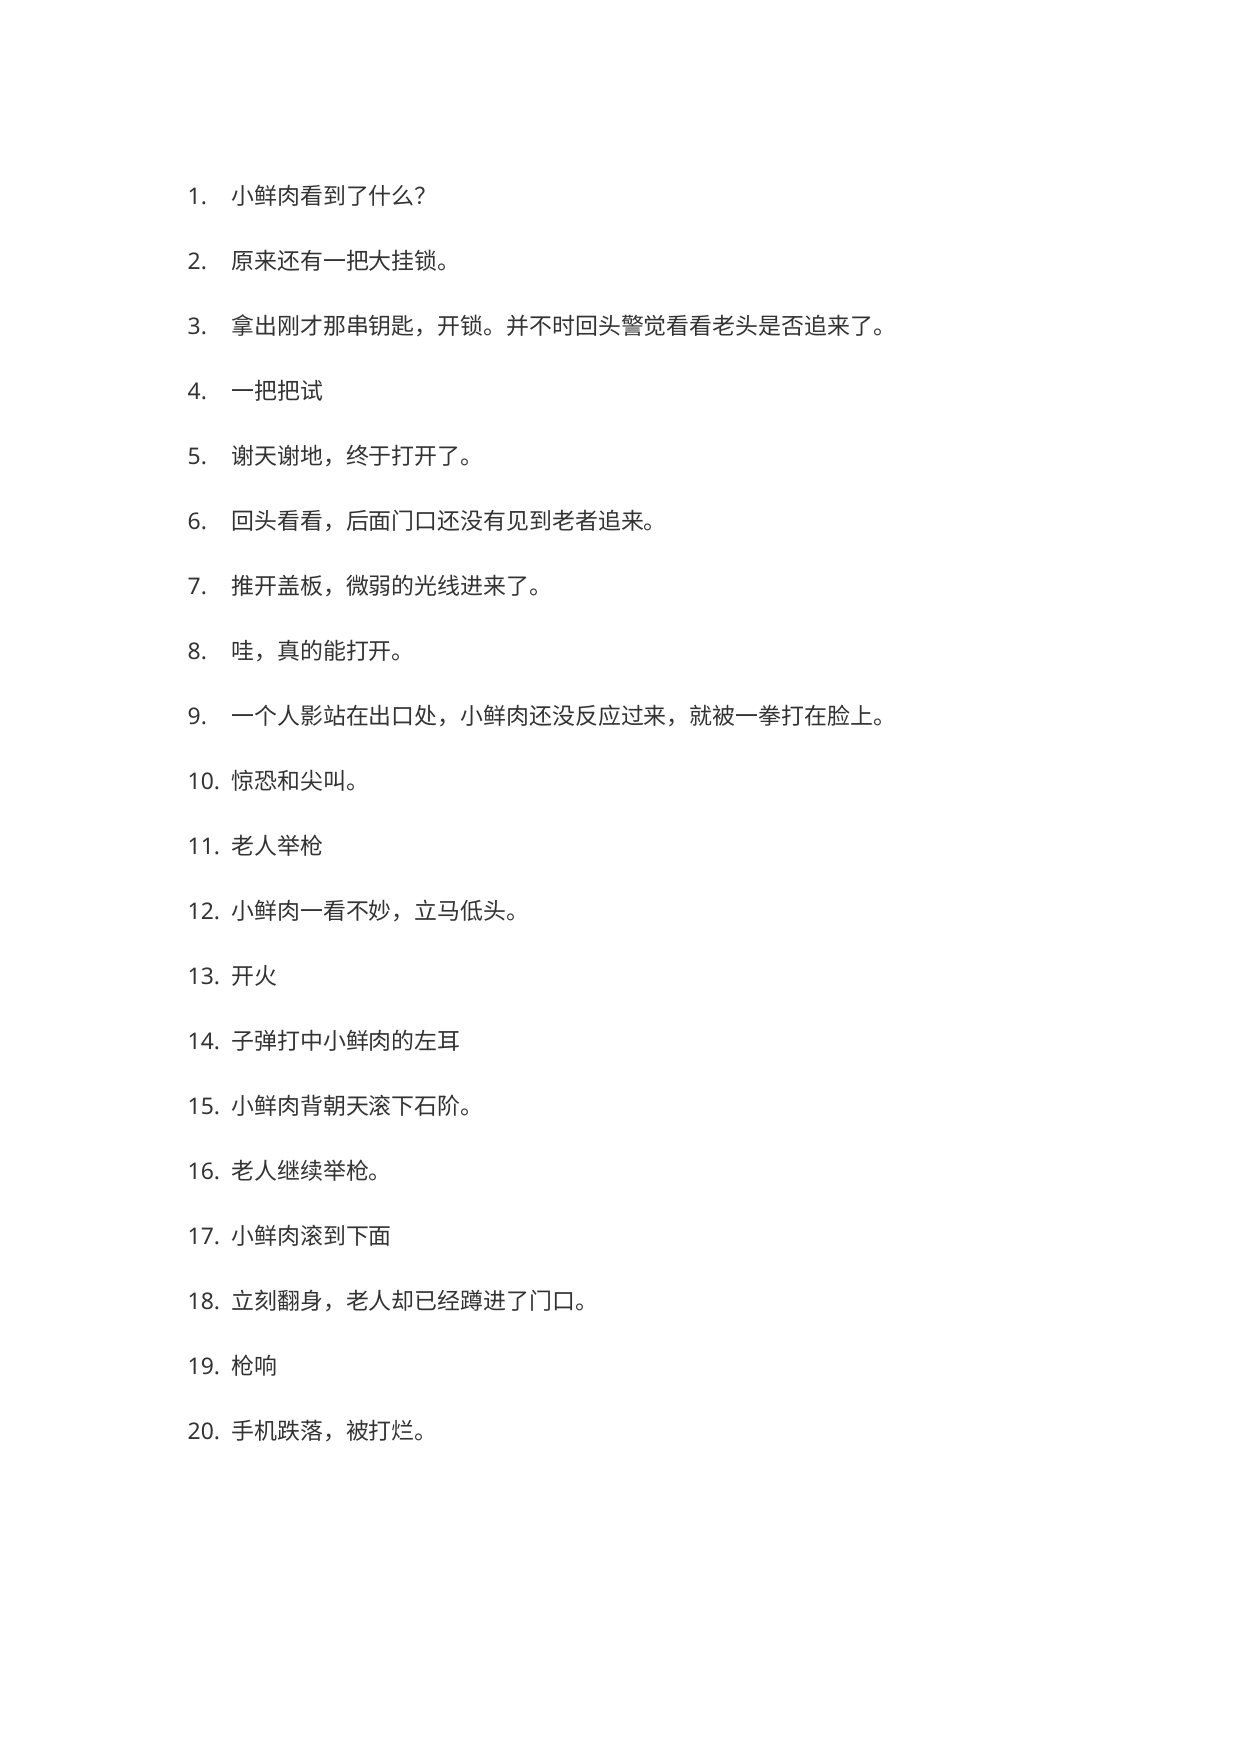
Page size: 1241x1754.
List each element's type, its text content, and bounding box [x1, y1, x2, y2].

list 回头看看，后面门口还没有见到老者追来。 [187, 487, 1053, 552]
list 小鲜肉背朝天滚下石阶。 [187, 1072, 1053, 1137]
list 谢天谢地，终于打开了。 [187, 422, 1053, 487]
list 小鲜肉滚到下面 [187, 1202, 1053, 1267]
list 惊恐和尖叫。 [187, 747, 1053, 812]
list 小鲜肉看到了什么？ [187, 162, 1053, 227]
list 哇，真的能打开。 [187, 617, 1053, 682]
list 老人举枪 [187, 812, 1053, 877]
list 一个人影站在出口处，小鲜肉还没反应过来，就被一拳打在脸上。 [187, 682, 1053, 747]
list 开火 [187, 942, 1053, 1007]
list 枪响 [187, 1332, 1053, 1397]
list 立刻翻身，老人却已经蹲进了门口。 [187, 1267, 1053, 1332]
list 原来还有一把大挂锁。 [187, 227, 1053, 292]
list 手机跌落，被打烂。 [187, 1397, 1053, 1462]
list 推开盖板，微弱的光线进来了。 [187, 552, 1053, 617]
list 老人继续举枪。 [187, 1137, 1053, 1202]
list 拿出刚才那串钥匙，开锁。并不时回头警觉看看老头是否追来了。 [187, 292, 1053, 357]
list 小鲜肉一看不妙，立马低头。 [187, 877, 1053, 942]
list 子弹打中小鲜肉的左耳 [187, 1007, 1053, 1072]
list 一把把试 [187, 357, 1053, 422]
